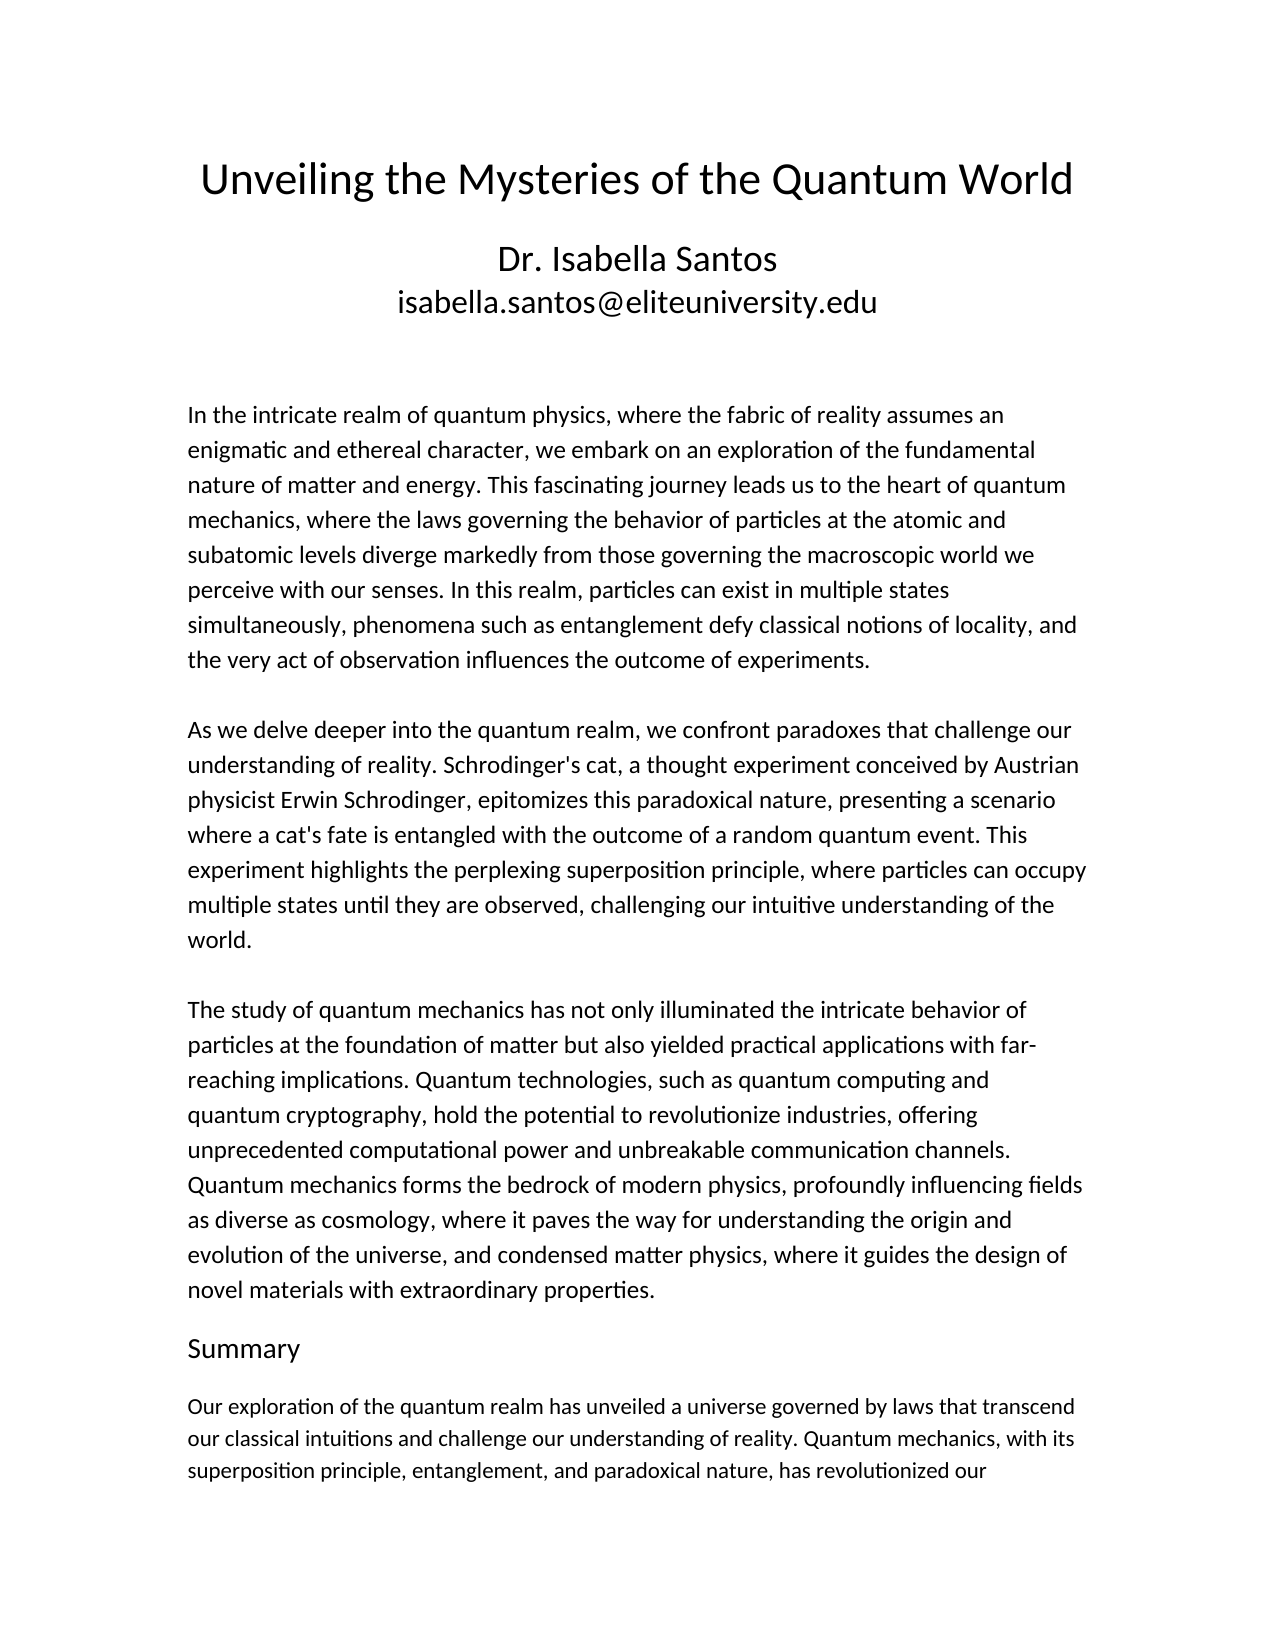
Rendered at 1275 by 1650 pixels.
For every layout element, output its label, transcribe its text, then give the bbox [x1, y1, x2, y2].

text In the intricate realm of quantum physics, where the fabric of reality assumes an enigmatic and ethereal character, we embark on an exploration of the fundamental nature of matter and energy. This fascinating journey leads us to the heart of quantum mechanics, where the laws governing the behavior of particles at the atomic and subatomic levels diverge markedly from those governing the macroscopic world we perceive with our senses. In this realm, particles can exist in multiple states simultaneously, phenomena such as entanglement defy classical notions of locality, and the very act of observation influences the outcome of experiments. As we delve deeper into the quantum realm, we confront paradoxes that challenge our understanding of reality. Schrodinger's cat, a thought experiment conceived by Austrian physicist Erwin Schrodinger, epitomizes this paradoxical nature, presenting a scenario where a cat's fate is entangled with the outcome of a random quantum event. This experiment highlights the perplexing superposition principle, where particles can occupy multiple states until they are observed, challenging our intuitive understanding of the world. The study of quantum mechanics has not only illuminated the intricate behavior of particles at the foundation of matter but also yielded practical applications with far-reaching implications. Quantum technologies, such as quantum computing and quantum cryptography, hold the potential to revolutionize industries, offering unprecedented computational power and unbreakable communication channels. Quantum mechanics forms the bedrock of modern physics, profoundly influencing fields as diverse as cosmology, where it paves the way for understanding the origin and evolution of the universe, and condensed matter physics, where it guides the design of novel materials with extraordinary properties. [187, 399, 1087, 1305]
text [187, 1392, 1087, 1484]
text Dr. Isabella Santos [187, 235, 1087, 281]
text isabella.santos@eliteuniversity.edu [187, 281, 1087, 322]
text Summary [187, 1330, 1087, 1366]
text Unveiling the Mysteries of the Quantum World [187, 150, 1087, 206]
